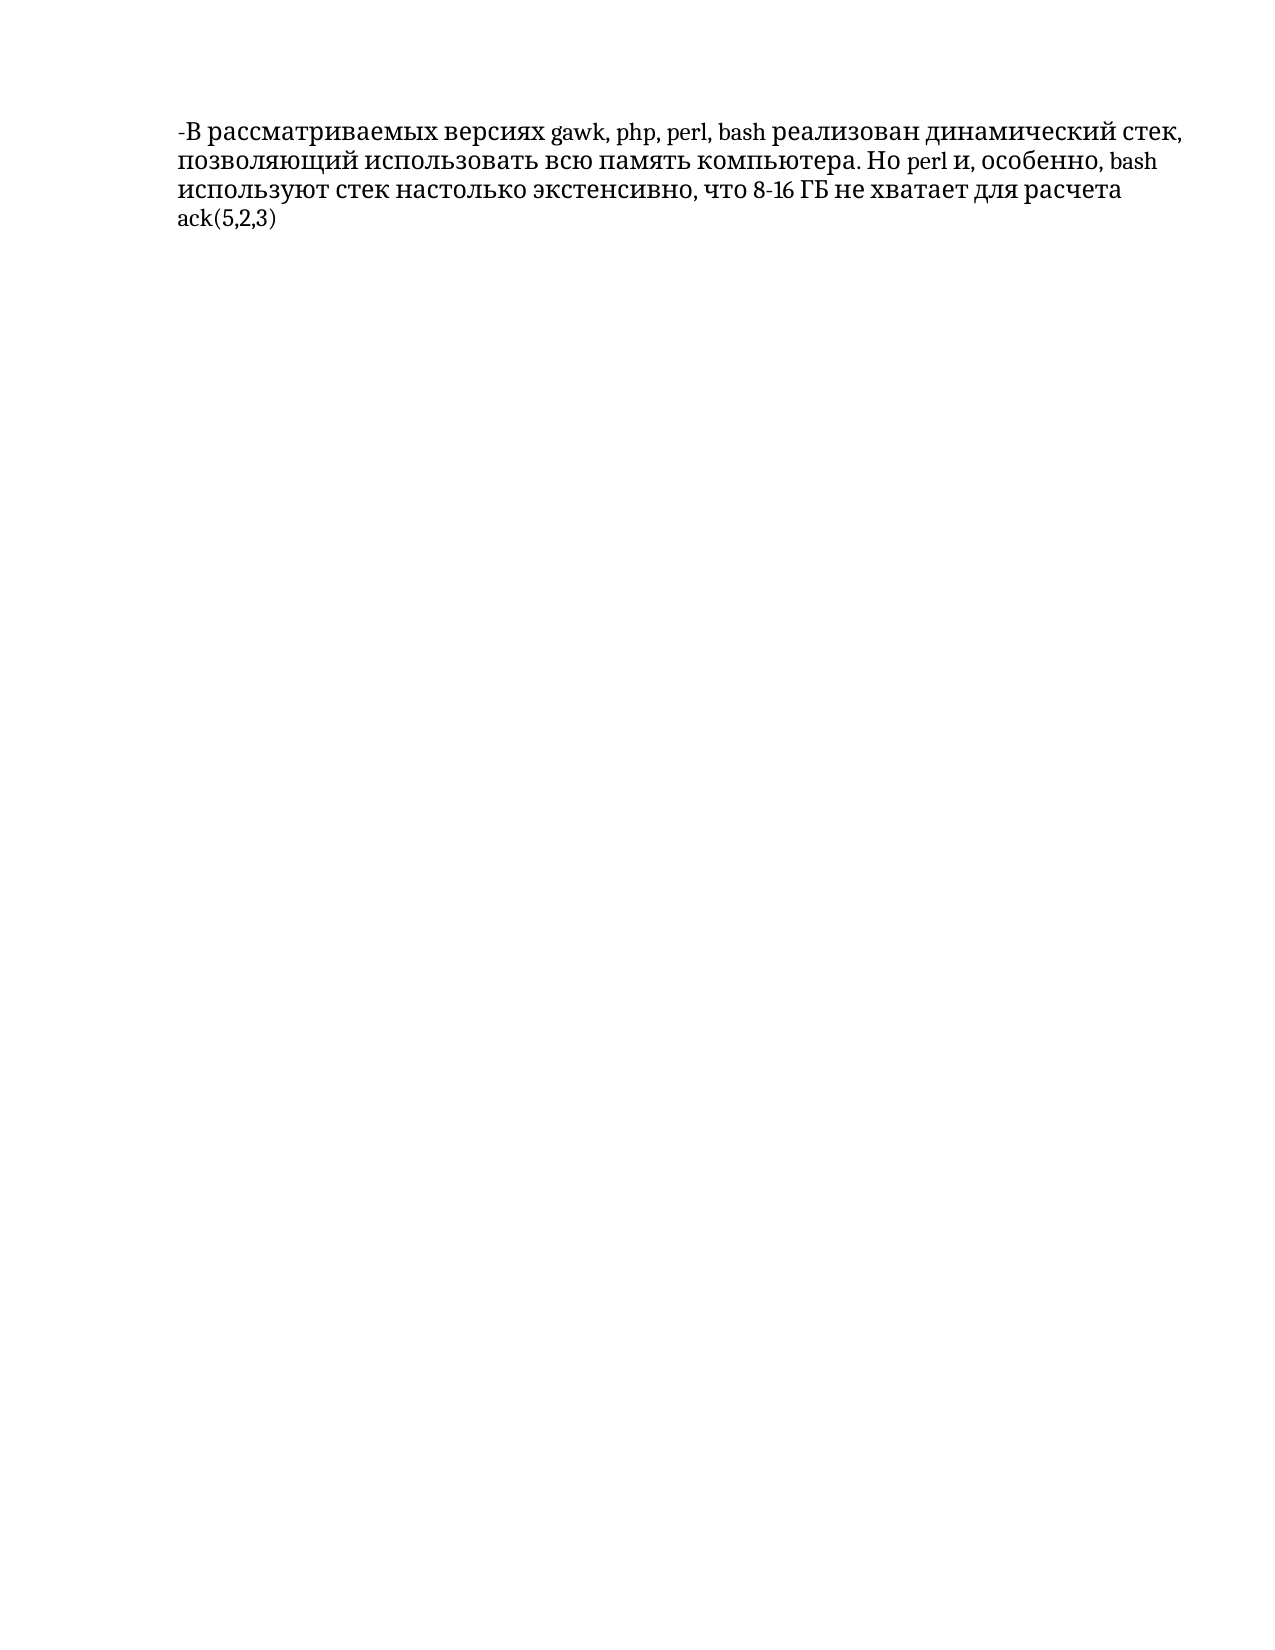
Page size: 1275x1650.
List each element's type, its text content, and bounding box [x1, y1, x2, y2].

text -В рассматриваемых версиях gawk, php, perl, bash реализован динамический стек, позволяющий использовать всю память компьютера. Но perl и, особенно, bash используют стек настолько экстенсивно, что 8-16 ГБ не хватает для расчета ack(5,2,3) [177, 118, 1186, 233]
